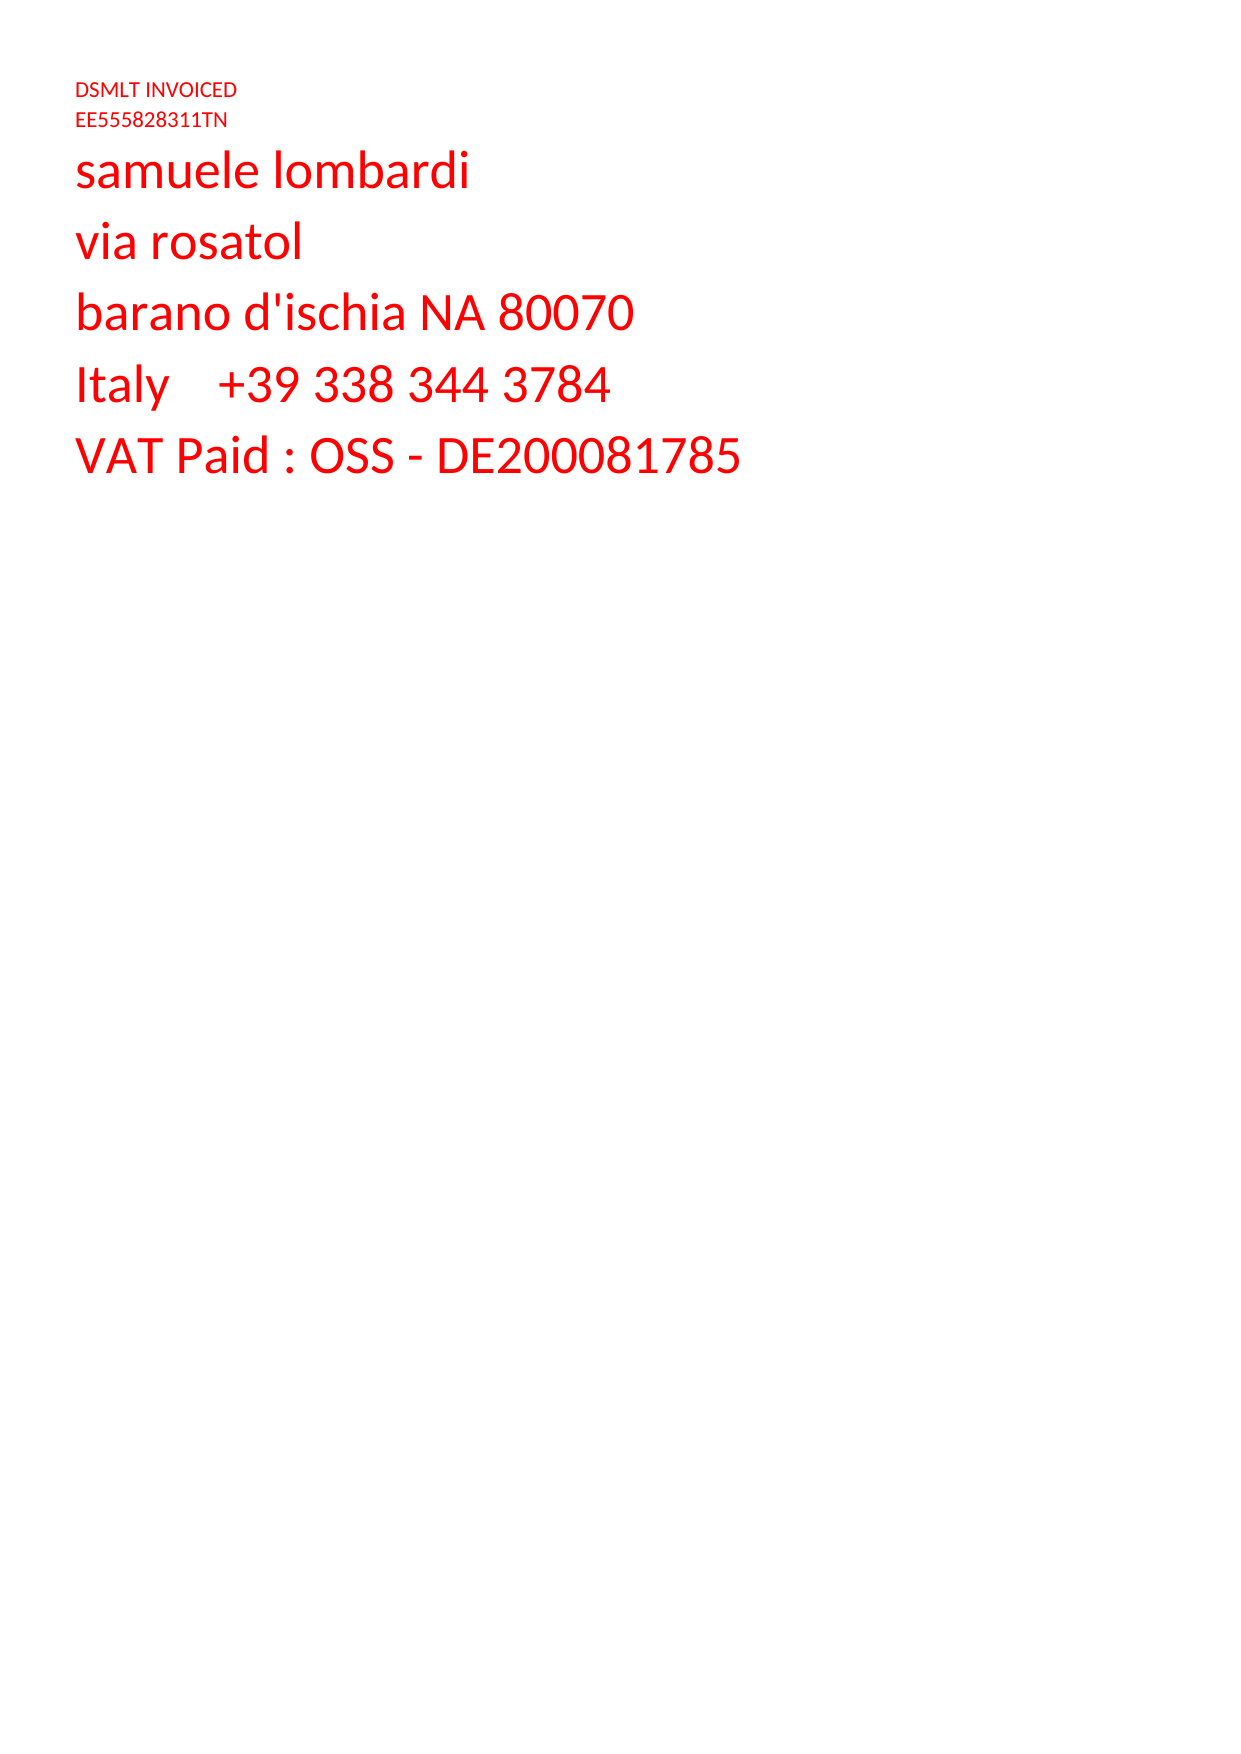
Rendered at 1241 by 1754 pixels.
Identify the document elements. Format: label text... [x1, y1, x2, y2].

text EE555828311TN [75, 105, 1165, 133]
text via rosatol [75, 207, 1165, 273]
text DSMLT INVOICED [75, 75, 1165, 103]
text VAT Paid : OSS - DE200081785 [75, 421, 1165, 487]
text samuele lombardi [75, 135, 1165, 202]
text Italy +39 338 344 3784 [75, 349, 1165, 416]
text barano d'ischia NA 80070 [75, 278, 1165, 344]
